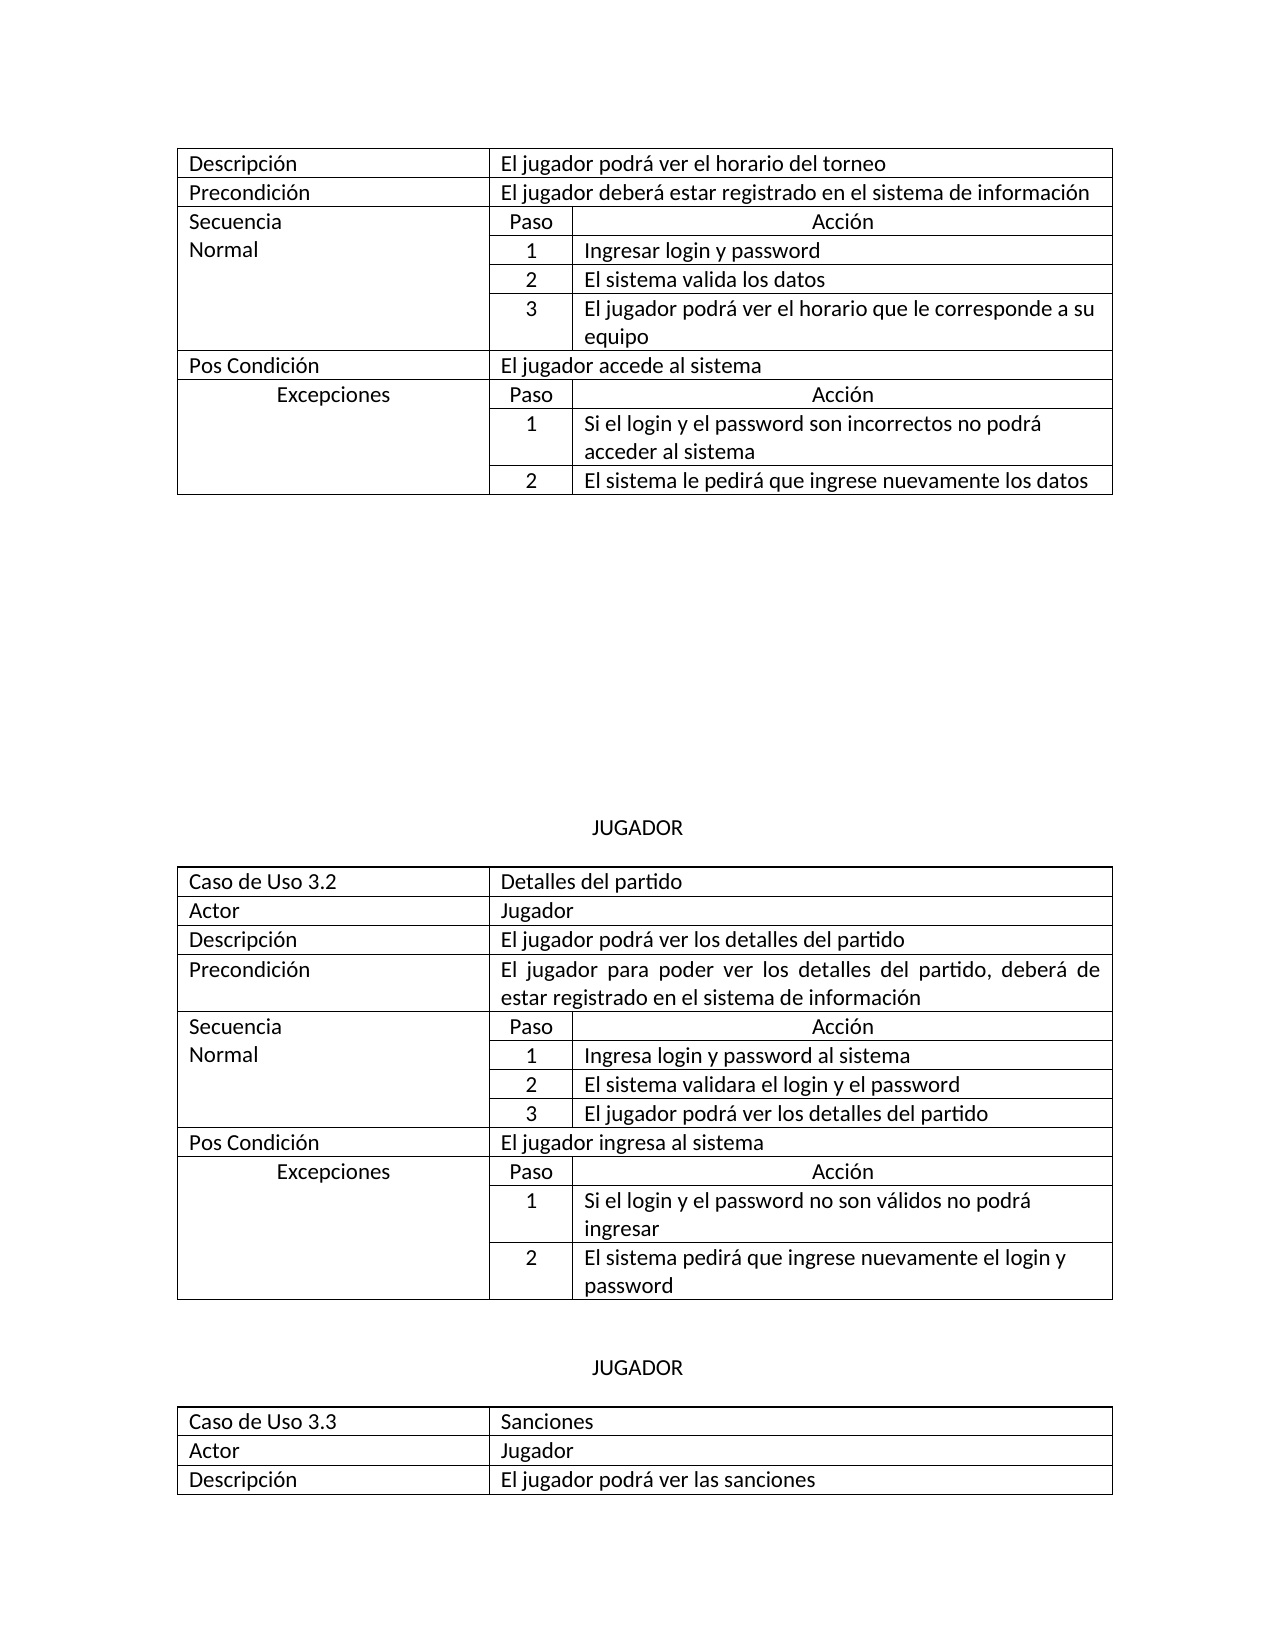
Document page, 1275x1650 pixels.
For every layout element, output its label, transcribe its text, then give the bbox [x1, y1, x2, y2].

table_cell Ingresa login y password al sistema [573, 1041, 1112, 1069]
table_cell Acción [573, 380, 1112, 408]
table_cell Acción [573, 1012, 1112, 1040]
table_cell 3 [490, 294, 572, 350]
table_cell 2 [490, 1243, 572, 1299]
text JUGADOR [177, 813, 1098, 841]
table_cell El jugador podrá ver el horario del torneo [490, 149, 1112, 177]
table_cell Si el login y el password son incorrectos no podrá acceder al sistema [573, 409, 1112, 465]
table_cell El jugador ingresa al sistema [490, 1128, 1112, 1156]
table_cell Descripción [178, 1466, 489, 1493]
table_cell Jugador [490, 1436, 1112, 1464]
table_cell Si el login y el password no son válidos no podrá ingresar [573, 1186, 1112, 1242]
table_cell Pos Condición [178, 1128, 489, 1156]
table_cell Precondición [178, 955, 489, 1011]
table_cell Paso [490, 207, 572, 235]
table_cell Pos Condición [178, 351, 489, 379]
table_cell El sistema pedirá que ingrese nuevamente el login y password [573, 1243, 1112, 1299]
table_cell El jugador podrá ver el horario que le corresponde a su equipo [573, 294, 1112, 350]
table_cell Acción [573, 207, 1112, 235]
table_cell 2 [490, 1070, 572, 1098]
table_cell Excepciones [178, 1157, 489, 1299]
table_cell 2 [490, 466, 572, 494]
table_cell Actor [178, 1436, 489, 1464]
table_cell El jugador podrá ver los detalles del partido [573, 1099, 1112, 1127]
text JUGADOR [177, 1353, 1098, 1381]
table_header Detalles del partido [490, 868, 1112, 896]
table_cell 2 [490, 265, 572, 293]
table_header Caso de Uso 3.2 [178, 868, 489, 896]
table_cell El jugador accede al sistema [490, 351, 1112, 379]
table_header Sanciones [490, 1408, 1112, 1435]
table_cell 1 [490, 1186, 572, 1242]
table_cell El jugador podrá ver los detalles del partido [490, 926, 1112, 954]
table_cell Acción [573, 1157, 1112, 1185]
table_cell Descripción [178, 926, 489, 954]
table_cell Paso [490, 1157, 572, 1185]
table_cell Secuencia Normal [178, 1012, 489, 1127]
table_cell Excepciones [178, 380, 489, 494]
table_cell Paso [490, 380, 572, 408]
table_cell El sistema validara el login y el password [573, 1070, 1112, 1098]
table_cell El sistema le pedirá que ingrese nuevamente los datos [573, 466, 1112, 494]
table_cell 1 [490, 236, 572, 264]
table_cell El jugador para poder ver los detalles del partido, deberá de estar registrado en el sistema de información [490, 955, 1112, 1011]
table_cell Descripción [178, 149, 489, 177]
table_cell Paso [490, 1012, 572, 1040]
table_cell El sistema valida los datos [573, 265, 1112, 293]
table_cell Secuencia Normal [178, 207, 489, 350]
table_cell Actor [178, 897, 489, 924]
table_cell El jugador deberá estar registrado en el sistema de información [490, 178, 1112, 206]
table_cell El jugador podrá ver las sanciones [490, 1466, 1112, 1493]
table_header Caso de Uso 3.3 [178, 1408, 489, 1435]
table_cell Ingresar login y password [573, 236, 1112, 264]
table_cell 1 [490, 1041, 572, 1069]
table_cell 1 [490, 409, 572, 465]
table_cell Jugador [490, 897, 1112, 924]
table_cell 3 [490, 1099, 572, 1127]
table_cell Precondición [178, 178, 489, 206]
